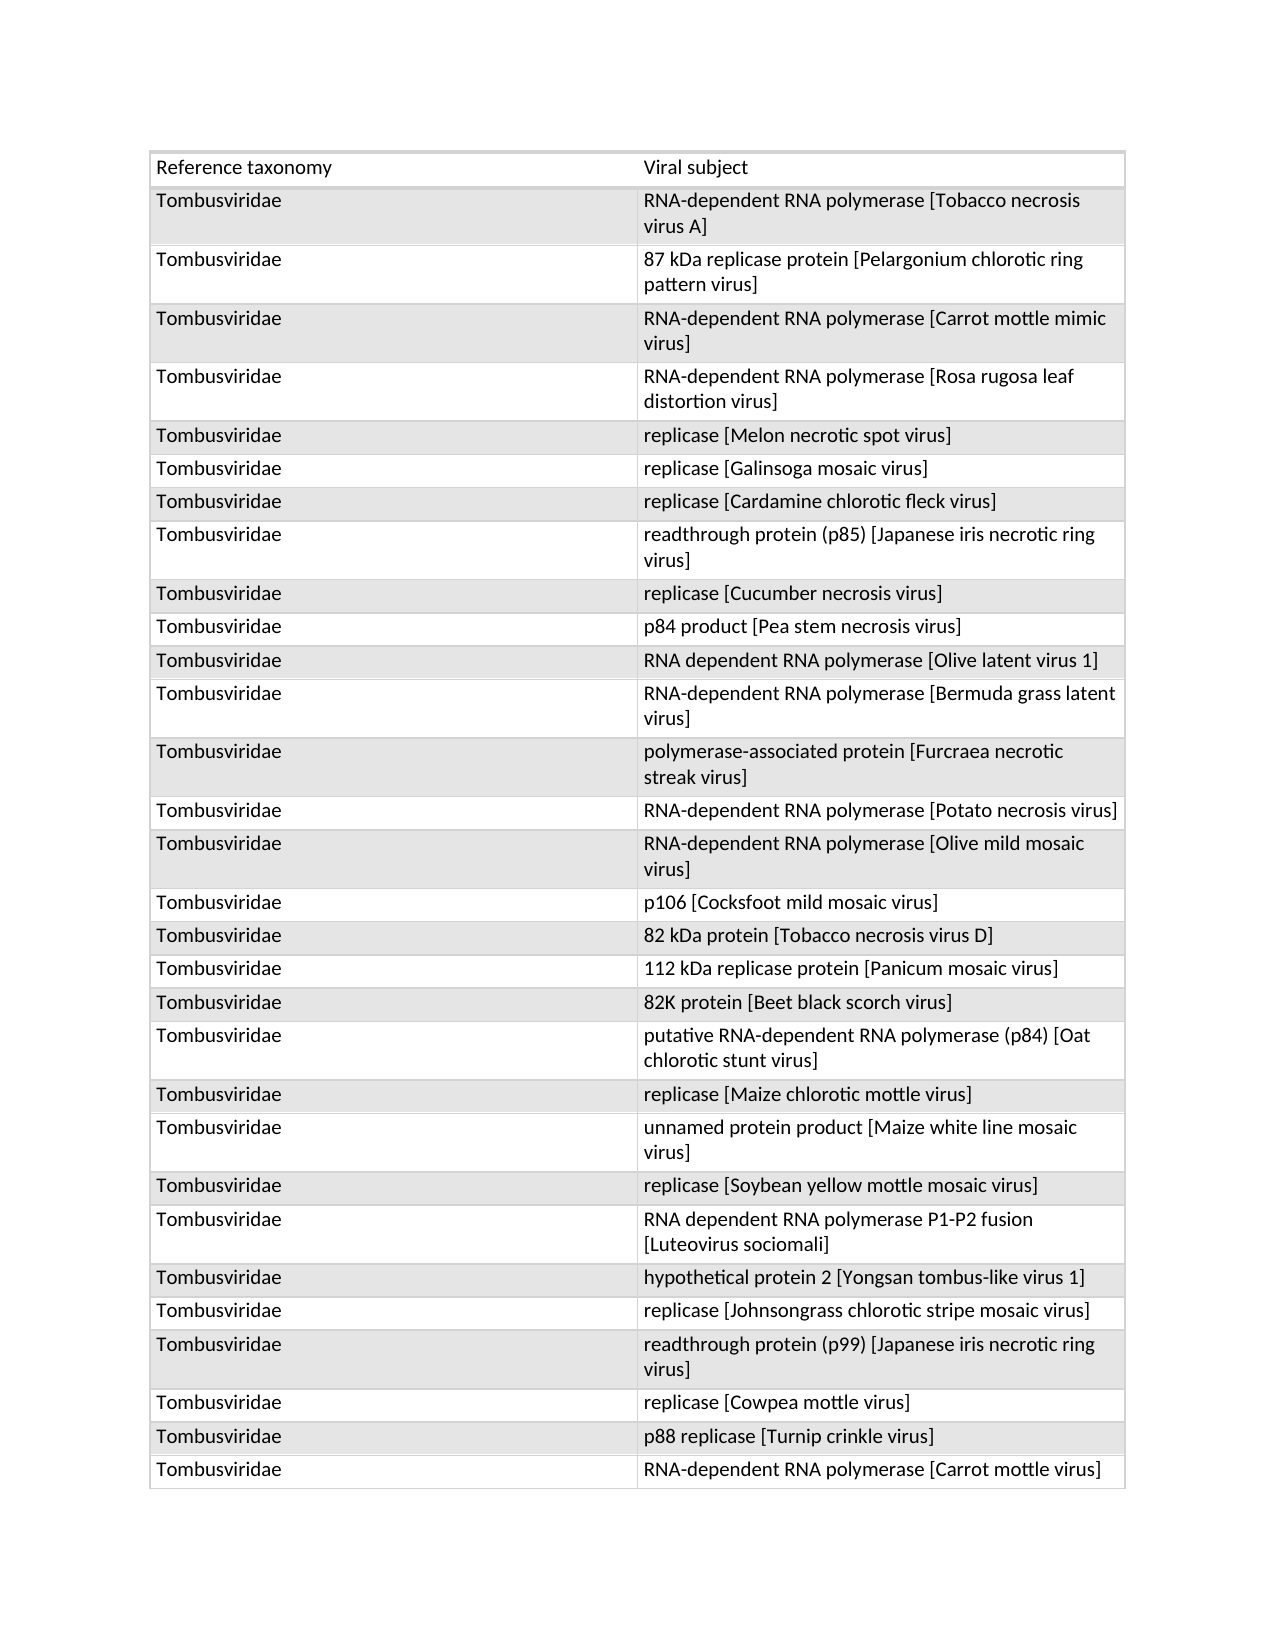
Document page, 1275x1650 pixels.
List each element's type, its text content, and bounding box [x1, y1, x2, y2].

table_cell RNA-dependent RNA polymerase [Olive mild mosaic virus] [638, 831, 1124, 888]
table_cell Tombusviridae [151, 522, 637, 579]
table_cell 87 kDa replicase protein [Pelargonium chlorotic ring pattern virus] [638, 246, 1124, 303]
table_cell putative RNA-dependent RNA polymerase (p84) [Oat chlorotic stunt virus] [638, 1022, 1124, 1079]
table_cell Tombusviridae [151, 488, 637, 520]
table_cell Tombusviridae [151, 455, 637, 487]
table_cell Tombusviridae [151, 989, 637, 1021]
table_cell replicase [Cowpea mottle virus] [638, 1390, 1124, 1421]
table_cell replicase [Johnsongrass chlorotic stripe mosaic virus] [638, 1298, 1124, 1329]
table_header Viral subject [638, 154, 1124, 186]
table_cell hypothetical protein 2 [Yongsan tombus-like virus 1] [638, 1265, 1124, 1296]
table_cell replicase [Melon necrotic spot virus] [638, 422, 1124, 454]
table_cell p106 [Cocksfoot mild mosaic virus] [638, 889, 1124, 921]
table_cell RNA dependent RNA polymerase [Olive latent virus 1] [638, 647, 1124, 678]
table_cell Tombusviridae [151, 889, 637, 921]
table_cell unnamed protein product [Maize white line mosaic virus] [638, 1114, 1124, 1171]
table_header Reference taxonomy [151, 154, 637, 186]
table_cell Tombusviridae [151, 797, 637, 829]
table_cell Tombusviridae [151, 922, 637, 954]
table_cell Tombusviridae [151, 739, 637, 796]
table_cell RNA-dependent RNA polymerase [Potato necrosis virus] [638, 797, 1124, 829]
table_cell replicase [Maize chlorotic mottle virus] [638, 1081, 1124, 1112]
table_cell 82 kDa protein [Tobacco necrosis virus D] [638, 922, 1124, 954]
table_cell Tombusviridae [151, 580, 637, 612]
table_cell RNA-dependent RNA polymerase [Rosa rugosa leaf distortion virus] [638, 363, 1124, 420]
table_cell Tombusviridae [151, 1390, 637, 1421]
table_cell Tombusviridae [151, 1206, 637, 1263]
table_cell Tombusviridae [151, 1022, 637, 1079]
table_cell Tombusviridae [151, 1423, 637, 1454]
table_cell p88 replicase [Turnip crinkle virus] [638, 1423, 1124, 1454]
table_cell replicase [Soybean yellow mottle mosaic virus] [638, 1173, 1124, 1204]
table_cell Tombusviridae [151, 1173, 637, 1204]
table_cell RNA-dependent RNA polymerase [Carrot mottle mimic virus] [638, 305, 1124, 362]
table_cell Tombusviridae [151, 647, 637, 678]
table_cell RNA-dependent RNA polymerase [Bermuda grass latent virus] [638, 680, 1124, 737]
table_cell readthrough protein (p99) [Japanese iris necrotic ring virus] [638, 1331, 1124, 1388]
table_cell Tombusviridae [151, 1114, 637, 1171]
table_cell replicase [Cardamine chlorotic fleck virus] [638, 488, 1124, 520]
table_cell Tombusviridae [151, 190, 637, 244]
table_cell replicase [Cucumber necrosis virus] [638, 580, 1124, 612]
table_cell Tombusviridae [151, 680, 637, 737]
table_cell Tombusviridae [151, 831, 637, 888]
table_cell Tombusviridae [151, 305, 637, 362]
table_cell Tombusviridae [151, 246, 637, 303]
table_cell Tombusviridae [151, 422, 637, 454]
table_cell RNA-dependent RNA polymerase [Carrot mottle virus] [638, 1456, 1124, 1488]
table_cell Tombusviridae [151, 1331, 637, 1388]
table_cell 112 kDa replicase protein [Panicum mosaic virus] [638, 956, 1124, 987]
table_cell RNA-dependent RNA polymerase [Tobacco necrosis virus A] [638, 190, 1124, 244]
table_cell Tombusviridae [151, 956, 637, 987]
table_cell Tombusviridae [151, 363, 637, 420]
table_cell Tombusviridae [151, 1081, 637, 1112]
table_cell 82K protein [Beet black scorch virus] [638, 989, 1124, 1021]
table_cell p84 product [Pea stem necrosis virus] [638, 614, 1124, 645]
table_cell Tombusviridae [151, 1298, 637, 1329]
table_cell replicase [Galinsoga mosaic virus] [638, 455, 1124, 487]
table_cell Tombusviridae [151, 1456, 637, 1488]
table_cell readthrough protein (p85) [Japanese iris necrotic ring virus] [638, 522, 1124, 579]
table_cell RNA dependent RNA polymerase P1-P2 fusion [Luteovirus sociomali] [638, 1206, 1124, 1263]
table_cell Tombusviridae [151, 614, 637, 645]
table_cell Tombusviridae [151, 1265, 637, 1296]
table_cell polymerase-associated protein [Furcraea necrotic streak virus] [638, 739, 1124, 796]
